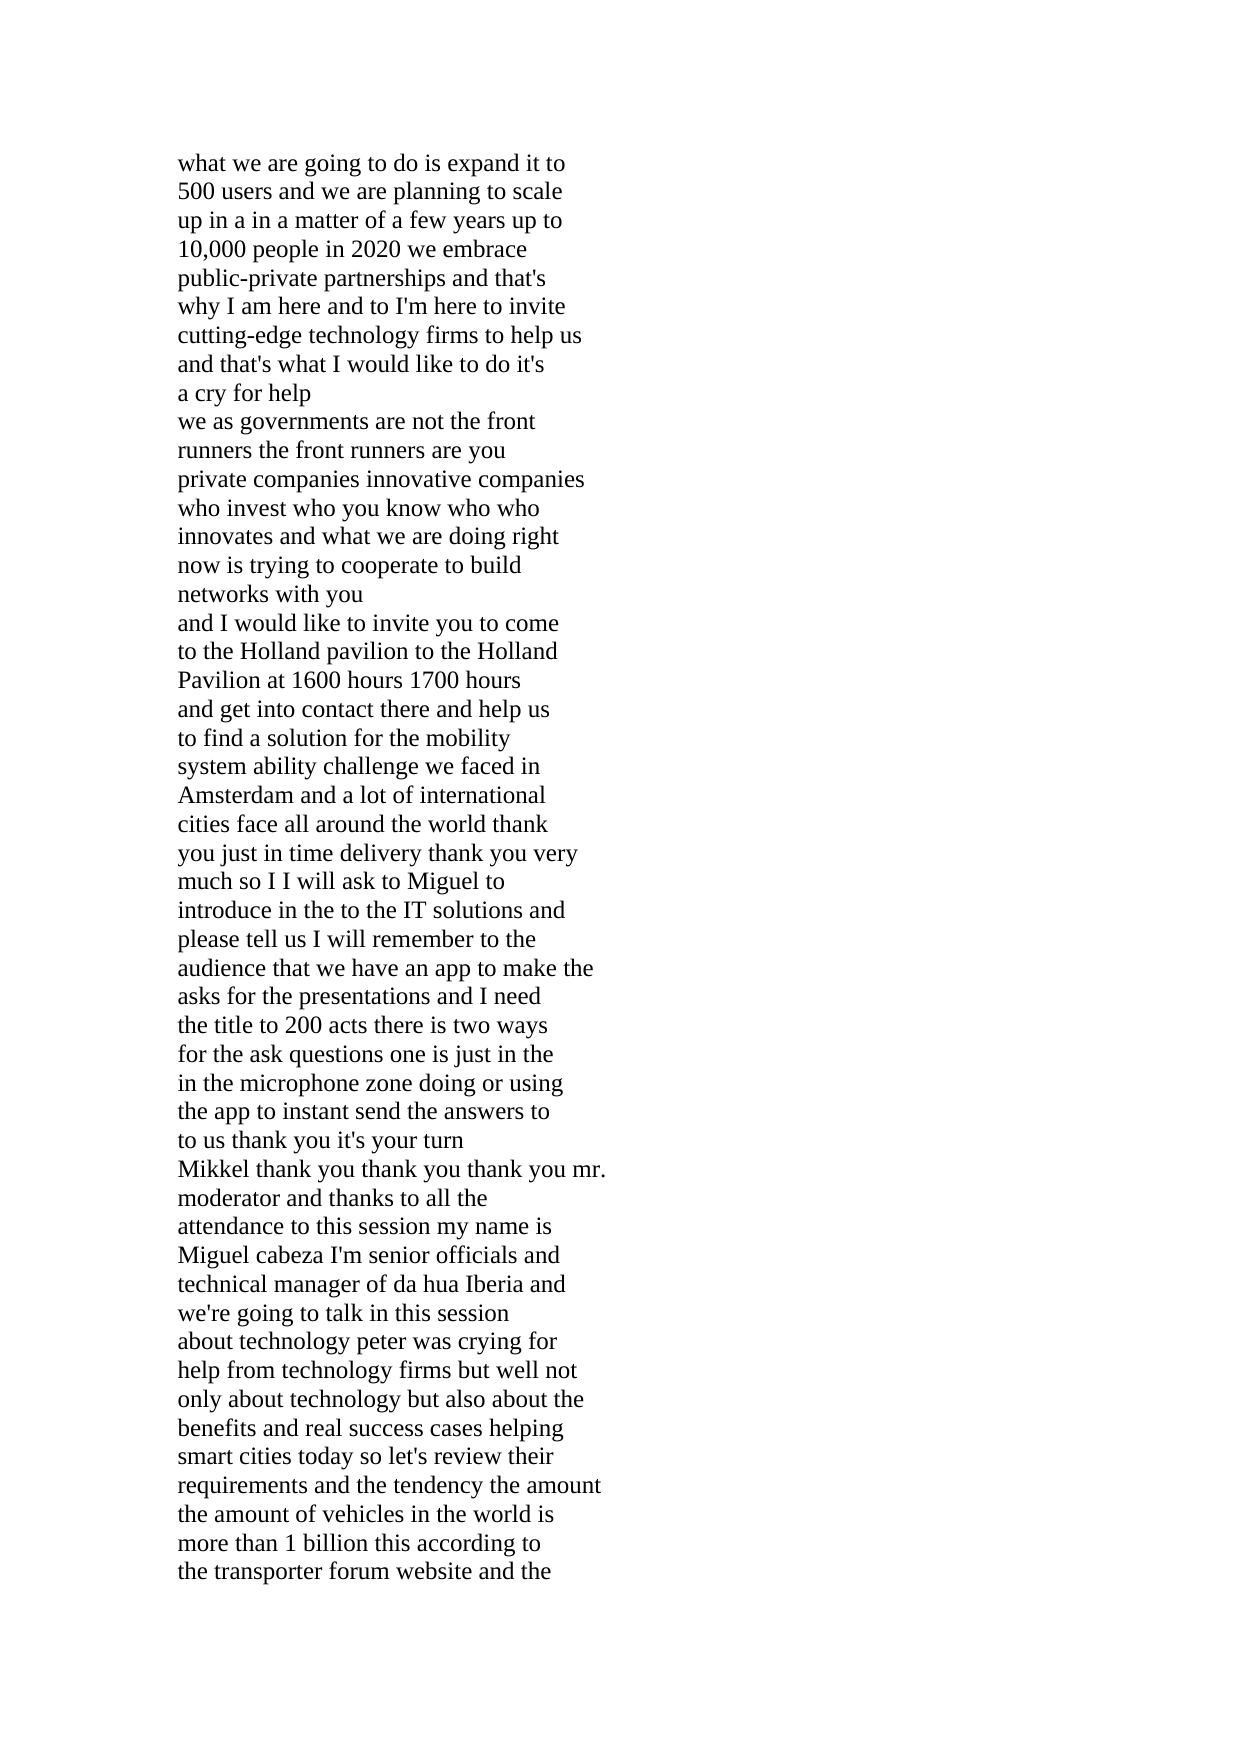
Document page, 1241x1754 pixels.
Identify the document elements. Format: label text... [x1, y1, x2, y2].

text technical manager of da hua Iberia and [177, 1269, 1093, 1298]
text and get into contact there and help us [177, 694, 1093, 723]
text runners the front runners are you [177, 435, 1093, 464]
text 10,000 people in 2020 we embrace [177, 234, 1093, 263]
text a cry for help [177, 378, 1093, 406]
text only about technology but also about the [177, 1384, 1093, 1413]
text for the ask questions one is just in the [177, 1039, 1093, 1068]
text the transporter forum website and the [177, 1556, 1093, 1585]
text to us thank you it's your turn [177, 1125, 1093, 1154]
text networks with you [177, 579, 1093, 608]
text the app to instant send the answers to [177, 1096, 1093, 1125]
text now is trying to cooperate to build [177, 550, 1093, 579]
text the amount of vehicles in the world is [177, 1499, 1093, 1528]
text to find a solution for the mobility [177, 723, 1093, 751]
text requirements and the tendency the amount [177, 1470, 1093, 1499]
text and I would like to invite you to come [177, 608, 1093, 636]
text in the microphone zone doing or using [177, 1068, 1093, 1096]
text and that's what I would like to do it's [177, 349, 1093, 378]
text introduce in the to the IT solutions and [177, 895, 1093, 924]
text what we are going to do is expand it to [177, 148, 1093, 176]
text much so I I will ask to Miguel to [177, 866, 1093, 895]
text about technology peter was crying for [177, 1326, 1093, 1355]
text please tell us I will remember to the [177, 924, 1093, 953]
text 500 users and we are planning to scale [177, 176, 1093, 205]
text asks for the presentations and I need [177, 981, 1093, 1010]
text to the Holland pavilion to the Holland [177, 636, 1093, 665]
text up in a in a matter of a few years up to [177, 205, 1093, 234]
text audience that we have an app to make the [177, 953, 1093, 981]
text you just in time delivery thank you very [177, 838, 1093, 866]
text attendance to this session my name is [177, 1211, 1093, 1240]
text Pavilion at 1600 hours 1700 hours [177, 665, 1093, 694]
text public-private partnerships and that's [177, 263, 1093, 291]
text who invest who you know who who [177, 493, 1093, 521]
text Amsterdam and a lot of international [177, 780, 1093, 809]
text system ability challenge we faced in [177, 751, 1093, 780]
text why I am here and to I'm here to invite [177, 291, 1093, 320]
text the title to 200 acts there is two ways [177, 1010, 1093, 1039]
text we're going to talk in this session [177, 1298, 1093, 1326]
text Miguel cabeza I'm senior officials and [177, 1240, 1093, 1269]
text moderator and thanks to all the [177, 1183, 1093, 1211]
text Mikkel thank you thank you thank you mr. [177, 1154, 1093, 1183]
text innovates and what we are doing right [177, 521, 1093, 550]
text smart cities today so let's review their [177, 1441, 1093, 1470]
text help from technology firms but well not [177, 1355, 1093, 1384]
text benefits and real success cases helping [177, 1413, 1093, 1441]
text private companies innovative companies [177, 464, 1093, 493]
text cities face all around the world thank [177, 809, 1093, 838]
text cutting-edge technology firms to help us [177, 320, 1093, 349]
text more than 1 billion this according to [177, 1528, 1093, 1556]
text we as governments are not the front [177, 406, 1093, 435]
